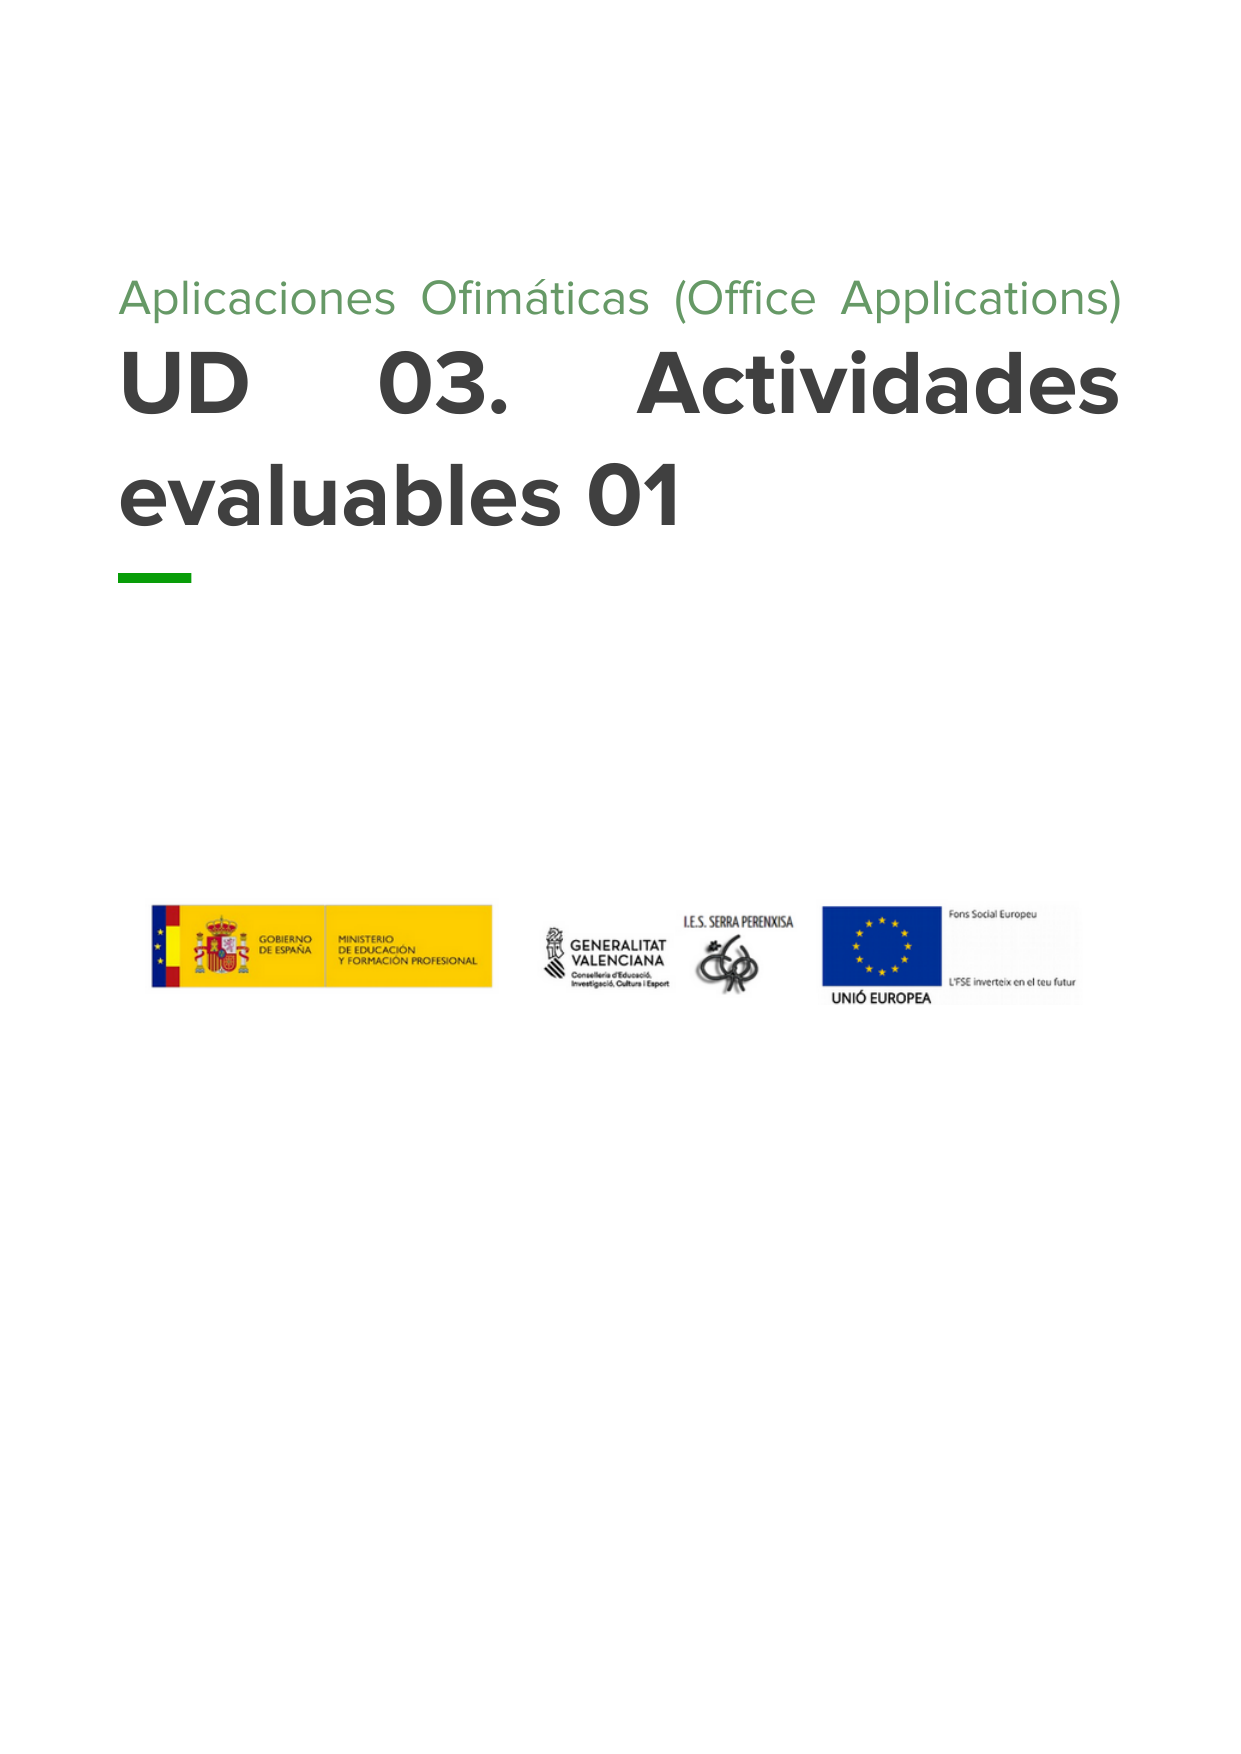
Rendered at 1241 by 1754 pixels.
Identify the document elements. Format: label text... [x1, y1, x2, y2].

picture [118, 885, 1123, 1005]
title Aplicaciones Ofimáticas (Office Applications) UD 03. Actividades evaluables 01 [118, 268, 1122, 552]
picture [118, 573, 192, 583]
